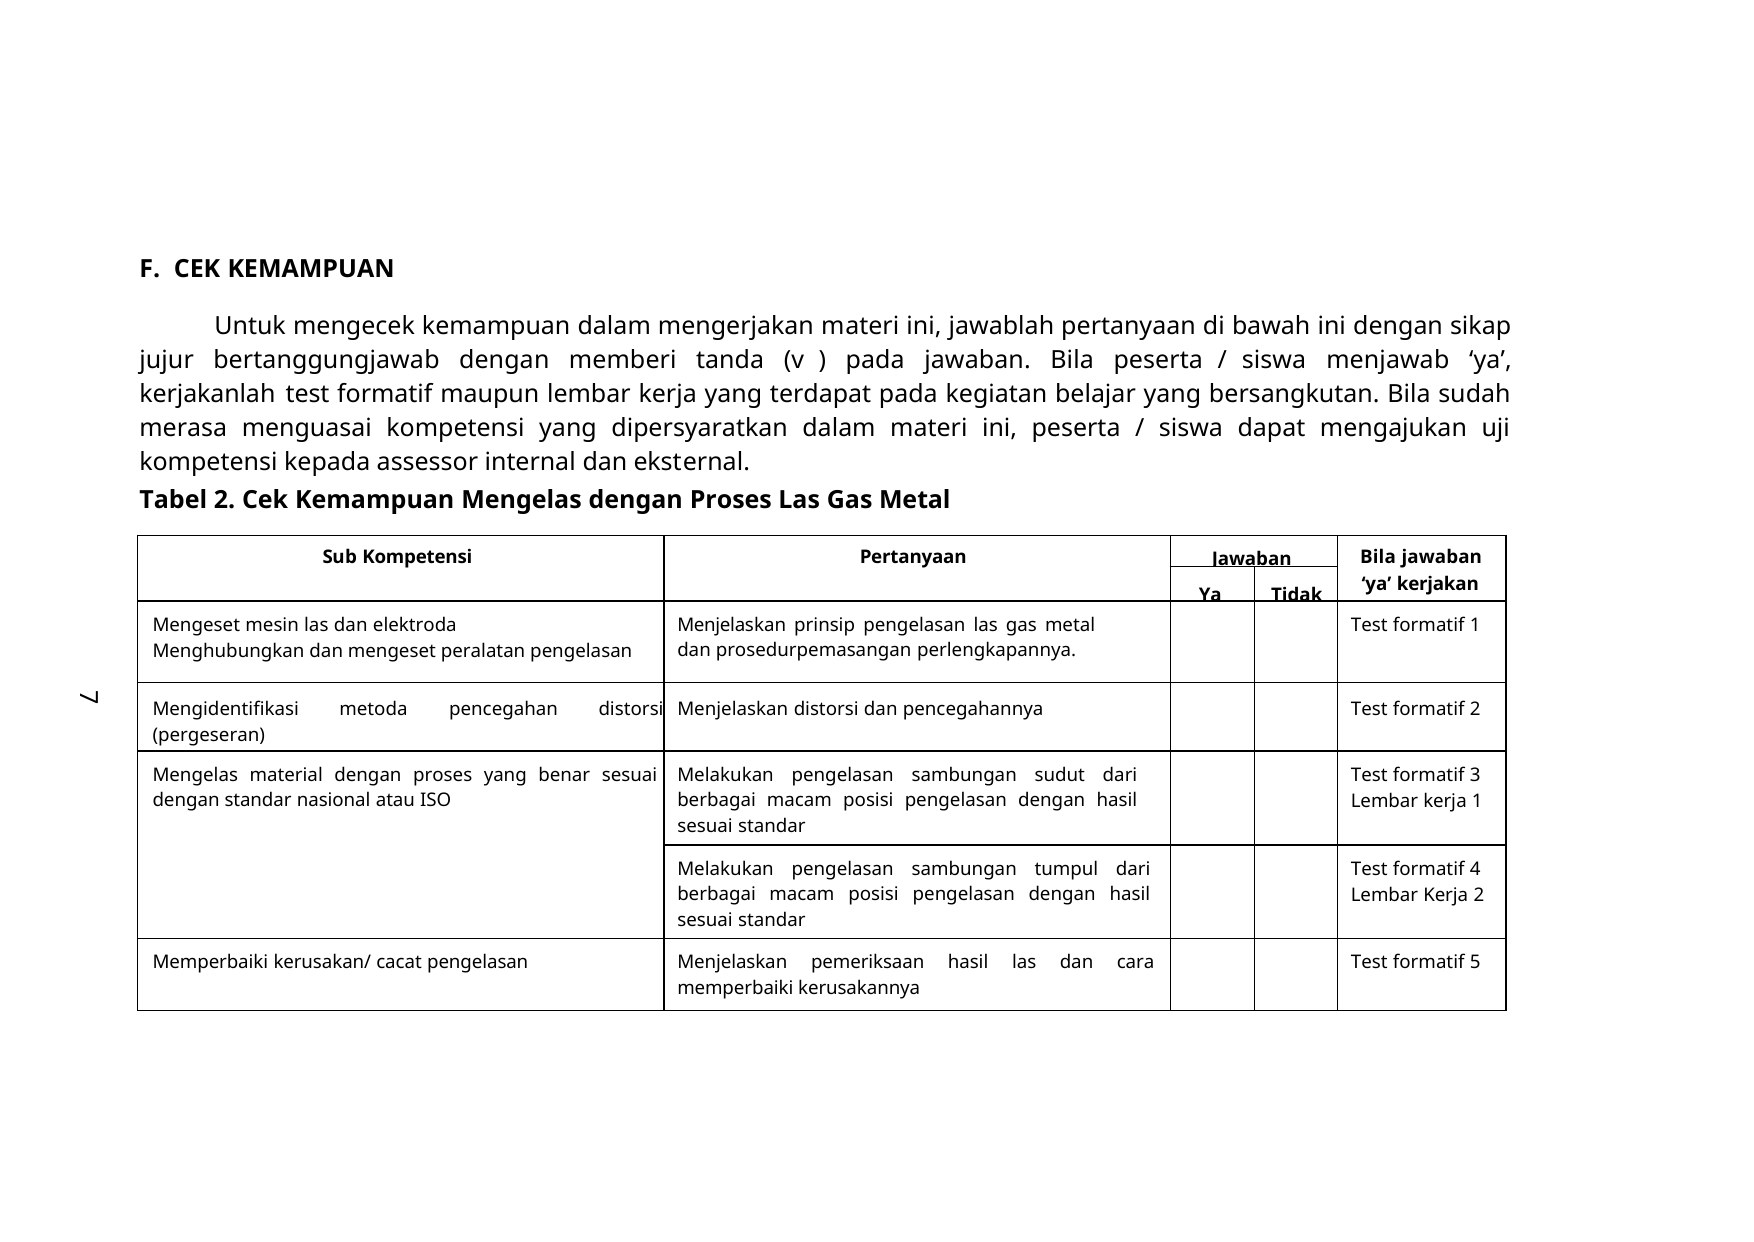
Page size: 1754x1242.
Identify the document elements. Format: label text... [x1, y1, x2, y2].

table_header Jawaban [1171, 536, 1337, 566]
table_cell [1255, 846, 1337, 938]
table_cell Test formatif 3 Lembar kerja 1 [1338, 752, 1505, 844]
table_cell Melakukan pengelasan sambungan tumpul dari berbagai macam posisi pengelasan dengan hasil sesuai standar [665, 846, 1170, 938]
table_cell Menjelaskan prinsip pengelasan las gas metal dan prosedurpemasangan perlengkapannya. [665, 602, 1170, 681]
text Untuk mengecek kemampuan dalam mengerjakan materi ini, jawablah pertanyaan di bawah ini dengan sikap jujur bertanggungjawab dengan memberi tanda (v ) pada jawaban. Bila peserta / siswa menjawab ‘ya’, kerjakanlah test formatif maupun lembar kerja yang terdapat pada kegiatan belajar yang bersangkutan. Bila sudah merasa menguasai kompetensi yang dipersyaratkan dalam materi ini, peserta / siswa dapat mengajukan uji kompetensi kepada assessor internal dan eksternal. [139, 307, 1512, 478]
table_cell Mengelas material dengan proses yang benar sesuai dengan standar nasional atau ISO [138, 752, 663, 938]
table_cell Ya [1171, 567, 1254, 600]
table_cell Test formatif 1 [1338, 602, 1505, 681]
table_cell Tidak [1255, 567, 1337, 600]
table_cell Melakukan pengelasan sambungan sudut dari berbagai macam posisi pengelasan dengan hasil sesuai standar [665, 752, 1170, 844]
table_cell [1171, 683, 1254, 750]
table_cell Mengeset mesin las dan elektroda Menghubungkan dan mengeset peralatan pengelasan [138, 602, 663, 681]
table_header Bila jawaban ‘ya’ kerjakan [1338, 536, 1505, 600]
table_cell Memperbaiki kerusakan/ cacat pengelasan [138, 939, 663, 1009]
table_cell [1255, 939, 1337, 1009]
table_cell [1171, 939, 1254, 1009]
table_cell [1171, 846, 1254, 938]
table_header Sub Kompetensi [138, 536, 663, 600]
table_cell [1255, 683, 1337, 750]
table_cell Test formatif 2 [1338, 683, 1505, 750]
table_cell [1171, 752, 1254, 844]
table_header Pertanyaan [665, 536, 1170, 600]
table_cell Mengidentifikasi metoda pencegahan distorsi (pergeseran) [138, 683, 663, 750]
table_cell Menjelaskan pemeriksaan hasil las dan cara memperbaiki kerusakannya [665, 939, 1170, 1009]
table_cell [1255, 602, 1337, 681]
table_cell Test formatif 4 Lembar Kerja 2 [1338, 846, 1505, 938]
table_cell [1171, 602, 1254, 681]
table_cell [1255, 752, 1337, 844]
table_cell Test formatif 5 [1338, 939, 1505, 1009]
text Tabel 2. Cek Kemampuan Mengelas dengan Proses Las Gas Metal [139, 481, 1518, 515]
table_cell Menjelaskan distorsi dan pencegahannya [665, 683, 1170, 750]
text F. CEK KEMAMPUAN [139, 251, 1518, 285]
